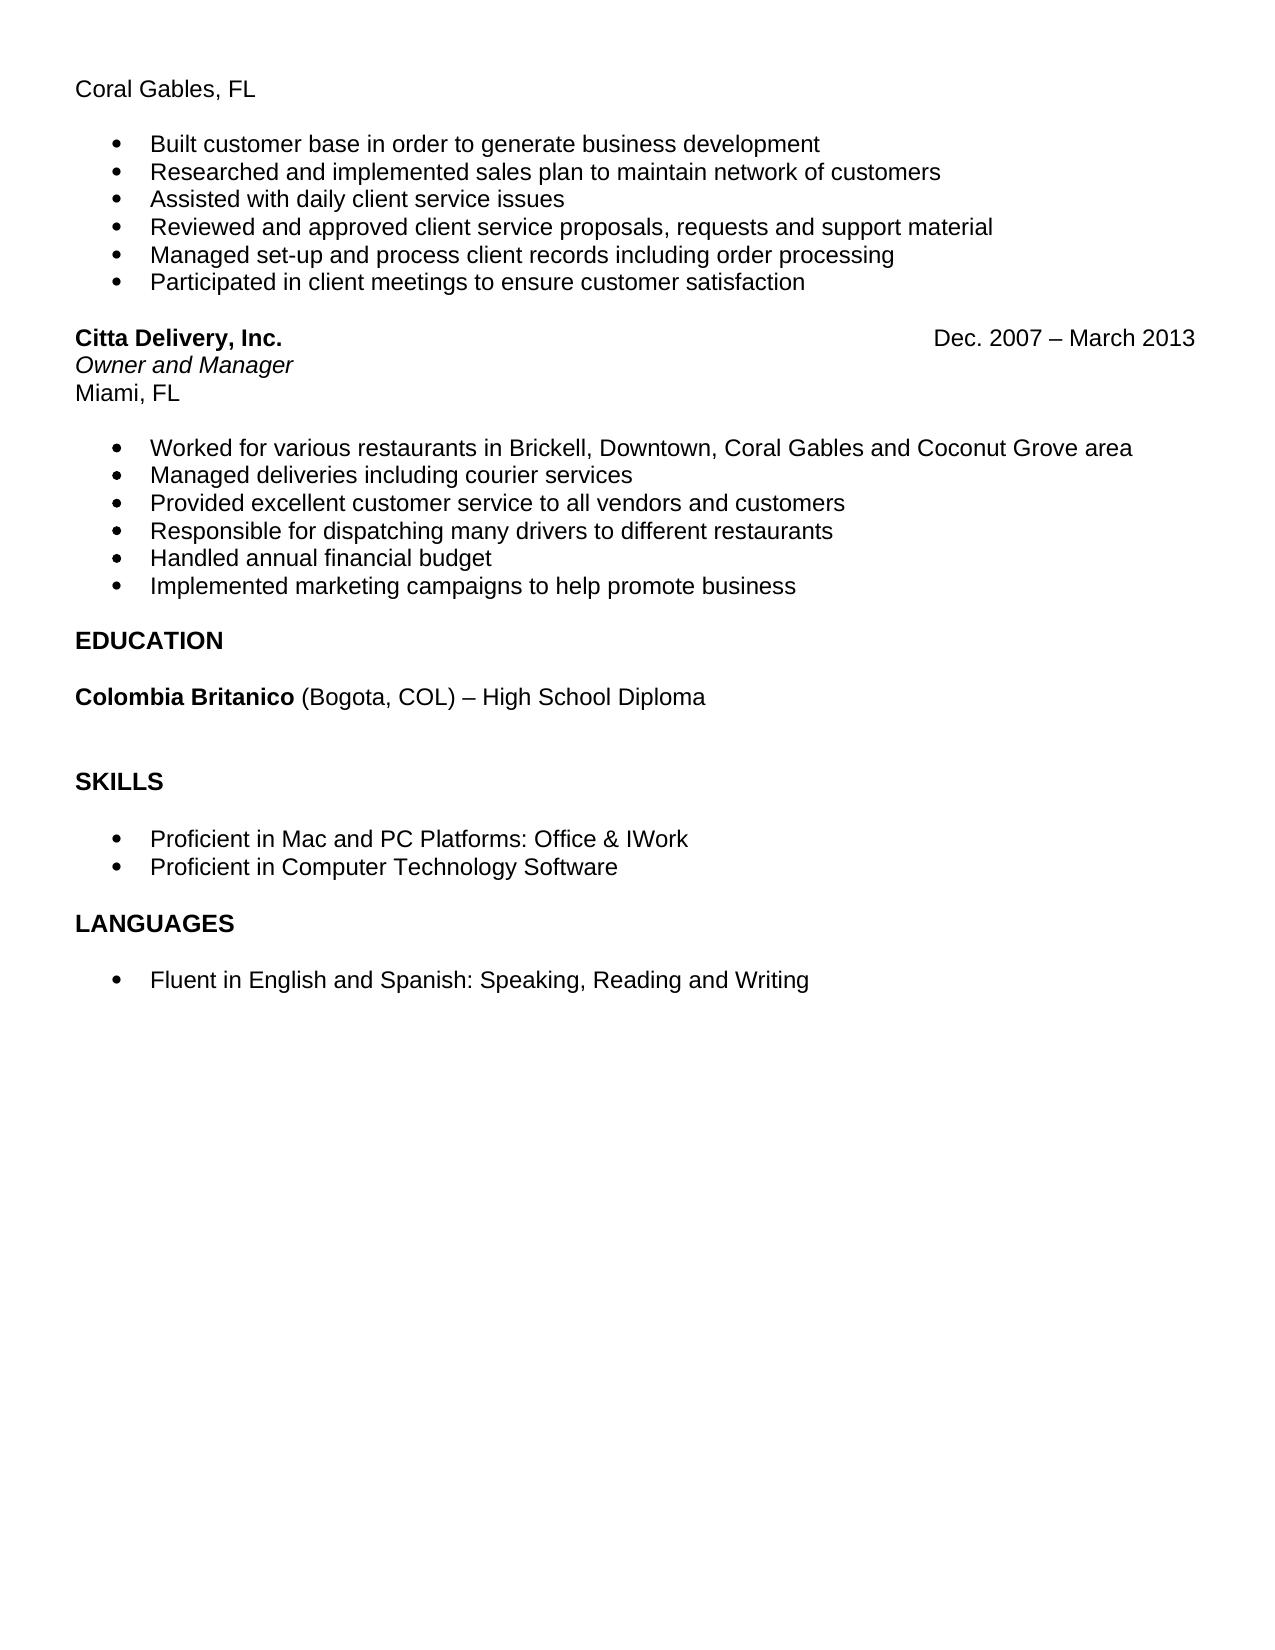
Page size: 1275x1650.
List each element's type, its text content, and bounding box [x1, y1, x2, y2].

list Fluent in English and Spanish: Speaking, Reading and Writing [112, 966, 1200, 994]
list Managed set-up and process client records including order processing [112, 241, 1200, 268]
list Implemented marketing campaigns to help promote business [112, 572, 1200, 599]
text Coral Gables, FL [75, 75, 1200, 103]
text LANGUAGES [75, 909, 1200, 937]
list Worked for various restaurants in Brickell, Downtown, Coral Gables and Coconut Grove area [112, 434, 1200, 461]
list Researched and implemented sales plan to maintain network of customers [112, 158, 1200, 185]
list Handled annual financial budget [112, 544, 1200, 572]
list Reviewed and approved client service proposals, requests and support material [112, 213, 1200, 241]
text Colombia Britanico (Bogota, COL) – High School Diploma [75, 683, 1200, 711]
list Provided excellent customer service to all vendors and customers [112, 489, 1200, 517]
list Proficient in Mac and PC Platforms: Office & IWork [112, 825, 1200, 852]
list Assisted with daily client service issues [112, 185, 1200, 213]
list Proficient in Computer Technology Software [112, 852, 1200, 880]
text Miami, FL [75, 379, 1200, 406]
text SKILLS [75, 767, 1200, 796]
text Owner and Manager [75, 351, 1200, 379]
text Citta Delivery, Inc. Dec. 2007 – March 2013 [75, 323, 1200, 351]
text EDUCATION [75, 626, 1200, 654]
list Built customer base in order to generate business development [112, 130, 1200, 158]
list Responsible for dispatching many drivers to different restaurants [112, 517, 1200, 544]
list Participated in client meetings to ensure customer satisfaction [112, 268, 1200, 296]
list Managed deliveries including courier services [112, 461, 1200, 489]
